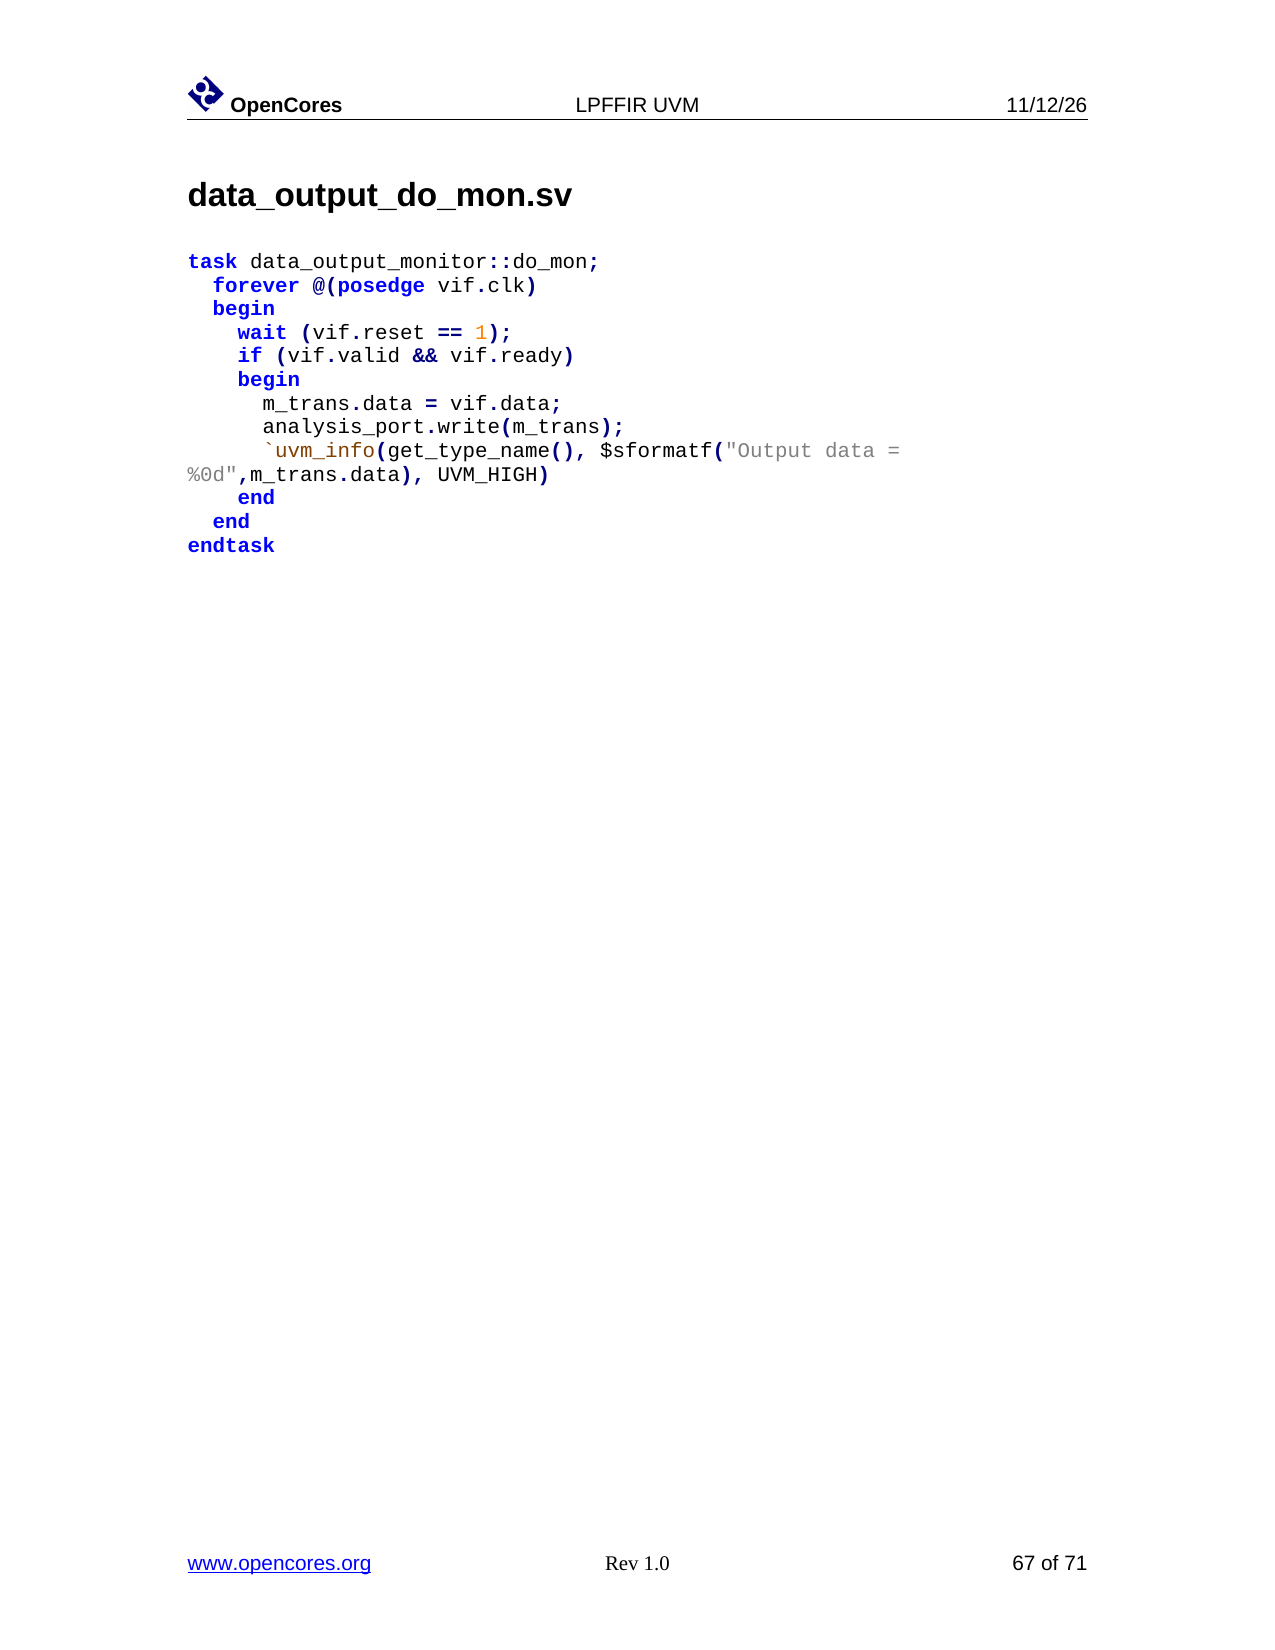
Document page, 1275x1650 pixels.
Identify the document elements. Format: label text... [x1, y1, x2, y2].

text endtask [187, 535, 1088, 558]
text m_trans.data = vif.data; [187, 393, 1088, 416]
text begin [187, 298, 1088, 322]
text `uvm_info(get_type_name(), $sformatf("Output data = %0d",m_trans.data), UVM_HIGH) [187, 440, 1088, 487]
text wait (vif.reset == 1); [187, 322, 1088, 346]
text end [187, 487, 1088, 511]
text forever @(posedge vif.clk) [187, 274, 1088, 298]
subtitle data_output_do_mon.sv [187, 175, 1088, 213]
text if (vif.valid && vif.ready) [187, 346, 1088, 369]
text end [187, 511, 1088, 535]
text analysis_port.write(m_trans); [187, 416, 1088, 440]
text task data_output_monitor::do_mon; [187, 251, 1088, 274]
text begin [187, 369, 1088, 393]
